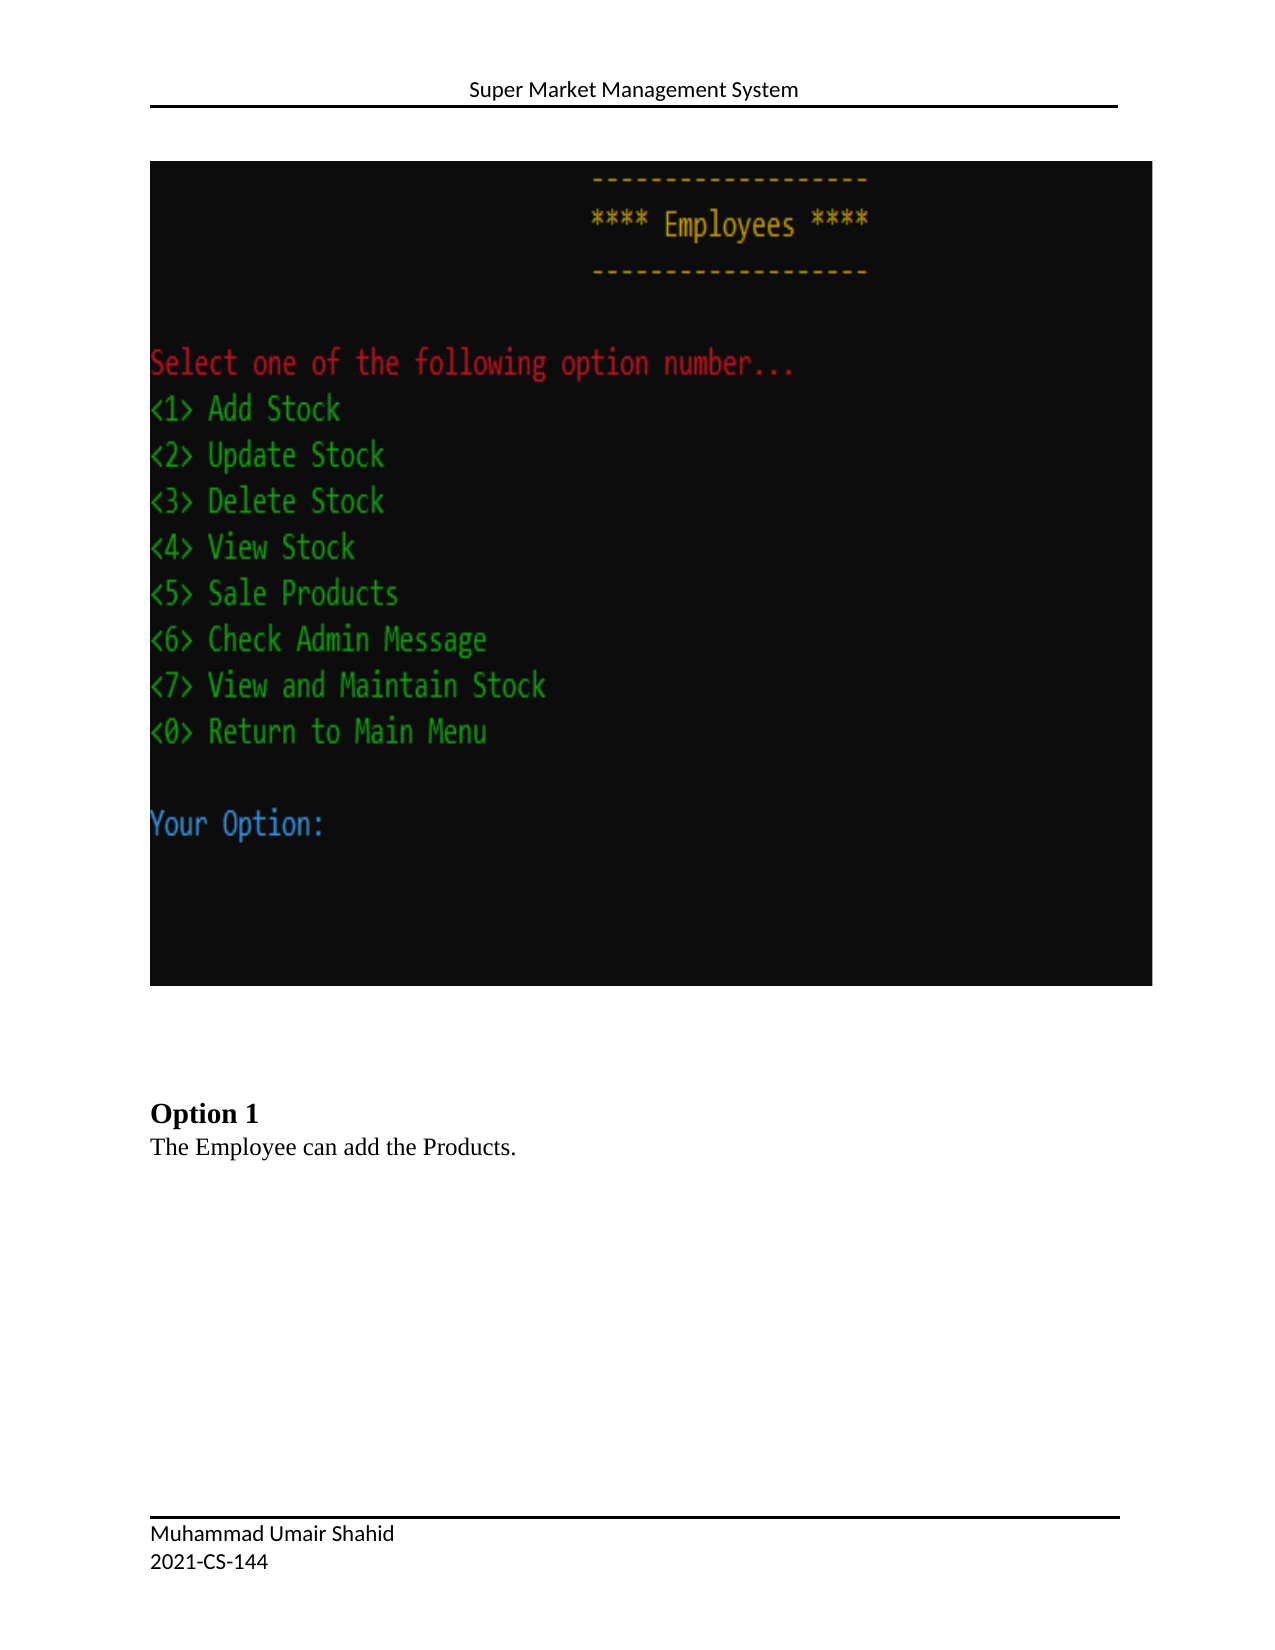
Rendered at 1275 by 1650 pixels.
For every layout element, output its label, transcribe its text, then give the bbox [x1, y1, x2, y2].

text The Employee can add the Products. [150, 1132, 1118, 1161]
picture [150, 161, 1153, 986]
text Option 1 [150, 1096, 1118, 1130]
